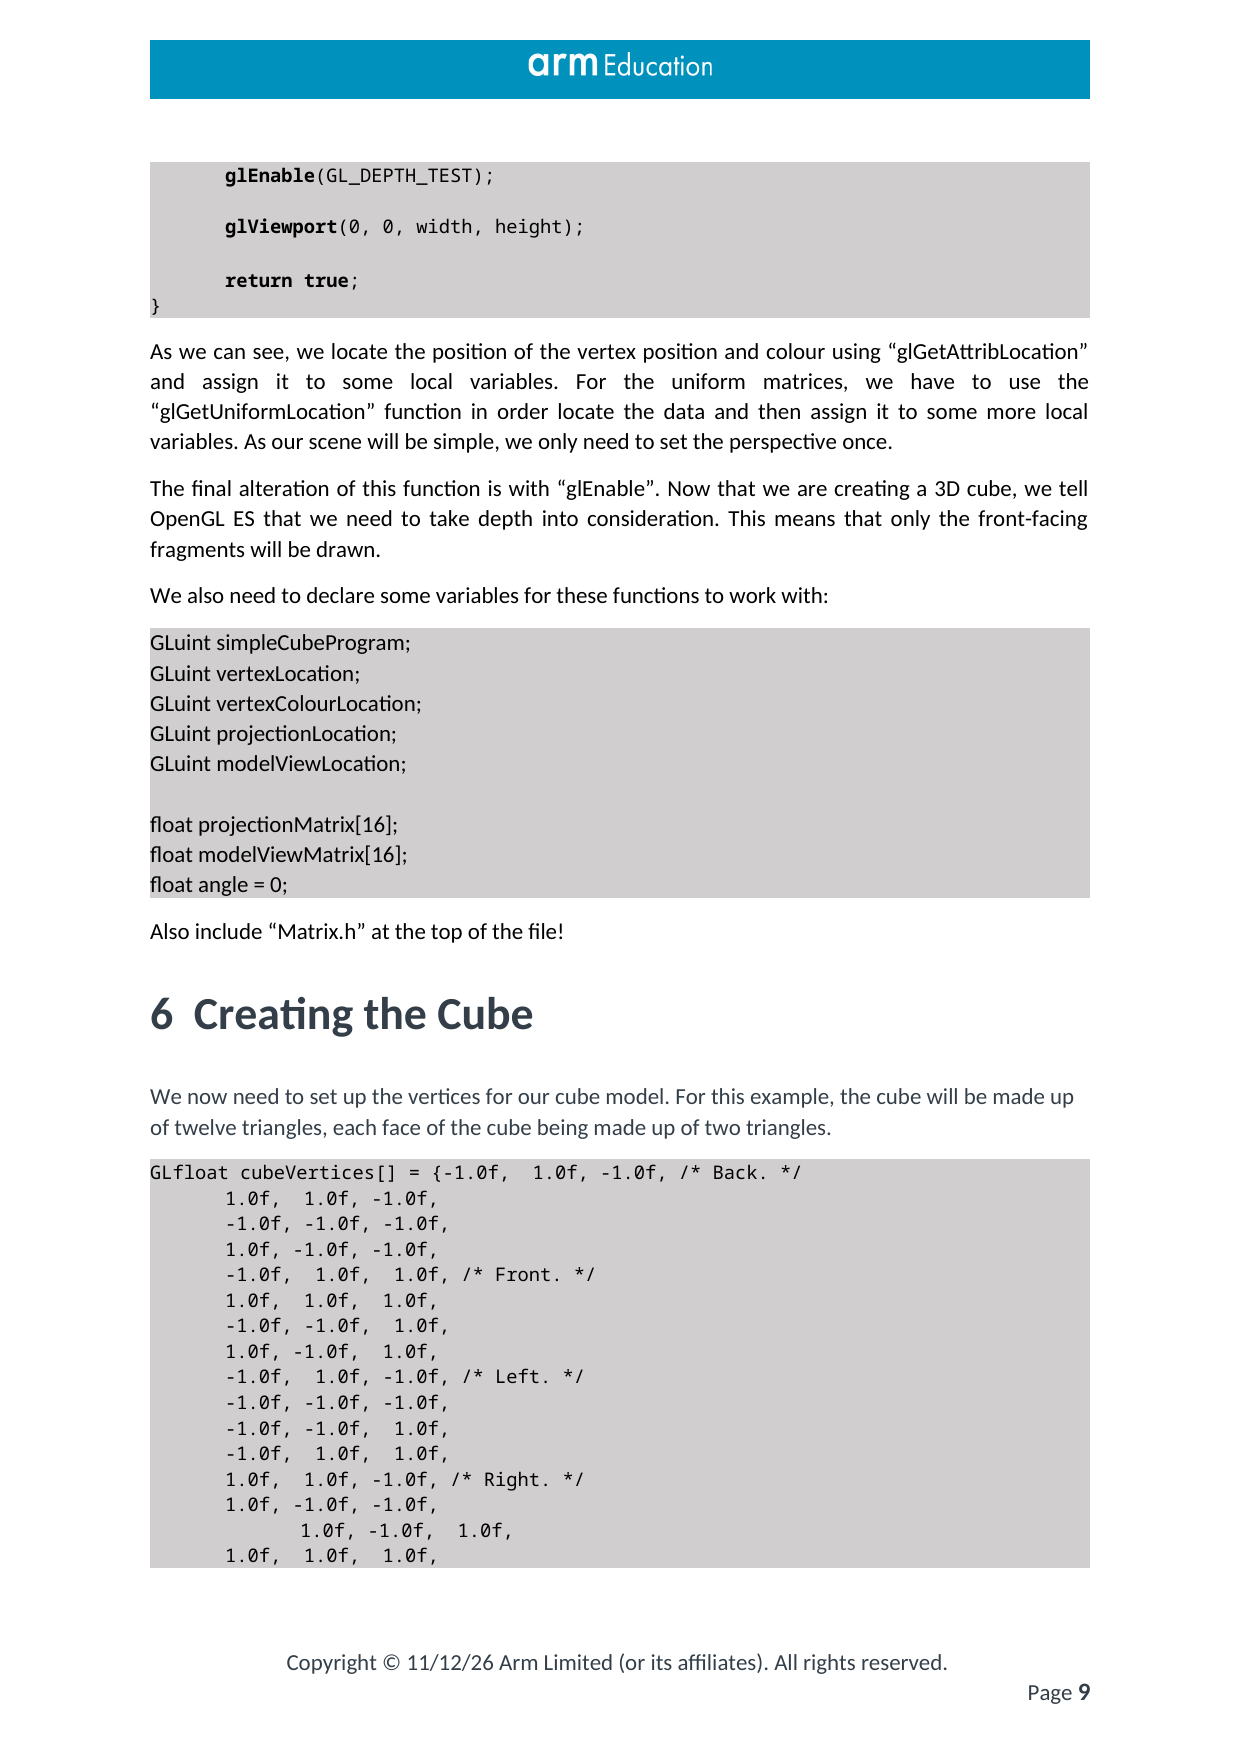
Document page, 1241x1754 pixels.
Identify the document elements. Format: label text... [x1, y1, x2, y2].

text GLuint vertexColourLocation; [150, 689, 1090, 717]
text 1.0f, 1.0f, -1.0f, [150, 1185, 1090, 1211]
text Also include “Matrix.h” at the top of the file! [150, 917, 1090, 945]
text GLfloat cubeVertices[] = {-1.0f, 1.0f, -1.0f, /* Back. */ [150, 1159, 1090, 1185]
text 1.0f, -1.0f, -1.0f, [150, 1236, 1090, 1262]
text -1.0f, -1.0f, -1.0f, [150, 1389, 1090, 1415]
text 1.0f, -1.0f, 1.0f, [150, 1517, 1090, 1542]
text return true; [150, 267, 1090, 293]
text The final alteration of this function is with “glEnable”. Now that we are creating a 3D cube, we tell OpenGL ES that we need to take depth into consideration. This means that only the front-facing fragments will be drawn. [150, 474, 1090, 563]
subtitle Creating the Cube [150, 985, 1090, 1041]
picture [570, 54, 597, 75]
picture [554, 54, 566, 75]
text GLuint simpleCubeProgram; [150, 628, 1090, 656]
text 1.0f, -1.0f, 1.0f, [150, 1338, 1090, 1364]
text 1.0f, 1.0f, 1.0f, [150, 1287, 1090, 1313]
text float modelViewMatrix[16]; [150, 840, 1090, 868]
text glViewport(0, 0, width, height); [150, 213, 1090, 239]
text 1.0f, 1.0f, -1.0f, /* Right. */ [150, 1466, 1090, 1491]
text GLuint vertexLocation; [150, 659, 1090, 687]
text We also need to declare some variables for these functions to work with: [150, 582, 1090, 609]
text 1.0f, 1.0f, 1.0f, [150, 1542, 1090, 1568]
picture [529, 54, 548, 75]
text -1.0f, 1.0f, -1.0f, /* Left. */ [150, 1364, 1090, 1389]
text } [150, 293, 1090, 318]
text -1.0f, 1.0f, 1.0f, /* Front. */ [150, 1262, 1090, 1287]
text -1.0f, -1.0f, -1.0f, [150, 1211, 1090, 1236]
text We now need to set up the vertices for our cube model. For this example, the cube will be made up of twelve triangles, each face of the cube being made up of two triangles. [150, 1082, 1090, 1141]
text float angle = 0; [150, 870, 1090, 898]
text As we can see, we locate the position of the vertex position and colour using “glGetAttribLocation” and assign it to some local variables. For the uniform matrices, we have to use the “glGetUniformLocation” function in order locate the data and then assign it to some more local variables. As our scene will be simple, we only need to set the perspective once. [150, 337, 1090, 455]
text GLuint modelViewLocation; [150, 749, 1090, 777]
text -1.0f, -1.0f, 1.0f, [150, 1313, 1090, 1338]
picture [606, 55, 615, 75]
picture [675, 58, 679, 75]
text -1.0f, 1.0f, 1.0f, [150, 1440, 1090, 1466]
text -1.0f, -1.0f, 1.0f, [150, 1415, 1090, 1440]
text GLuint projectionLocation; [150, 719, 1090, 747]
text float projectionMatrix[16]; [150, 810, 1090, 838]
text 1.0f, -1.0f, -1.0f, [150, 1491, 1090, 1517]
text glEnable(GL_DEPTH_TEST); [150, 162, 1090, 188]
